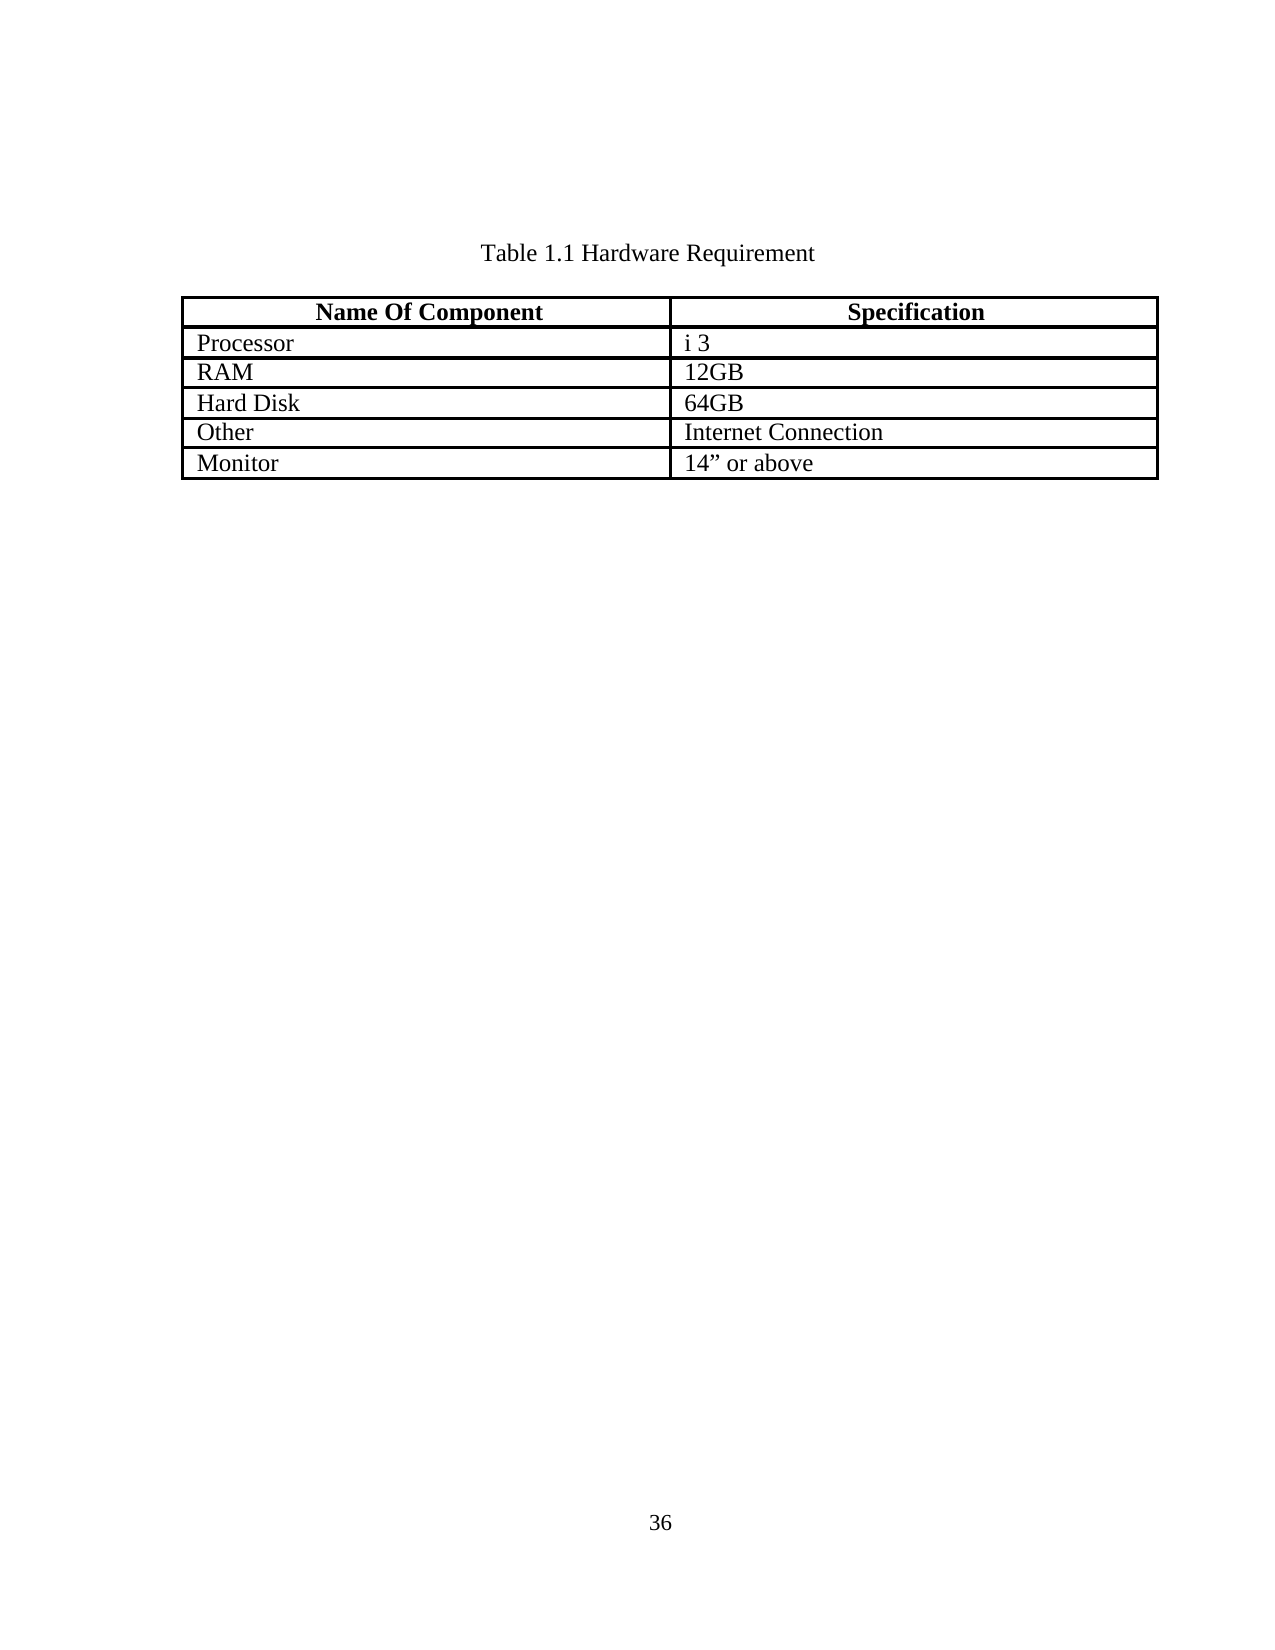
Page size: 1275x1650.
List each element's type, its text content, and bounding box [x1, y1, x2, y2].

table_cell RAM [184, 360, 669, 386]
table_cell Hard Disk [184, 389, 669, 417]
table_cell i 3 [672, 329, 1156, 356]
table_cell Internet Connection [672, 420, 1156, 446]
table_cell 64GB [672, 389, 1156, 417]
table_cell Monitor [184, 449, 669, 477]
table_header Name Of Component [184, 299, 669, 325]
table_cell Other [184, 420, 669, 446]
table_header Specification [672, 299, 1156, 325]
table_cell 12GB [672, 360, 1156, 386]
table_cell 14” or above [672, 449, 1156, 477]
table_cell Processor [184, 329, 669, 356]
text Table 1.1 Hardware Requirement [364, 238, 931, 267]
